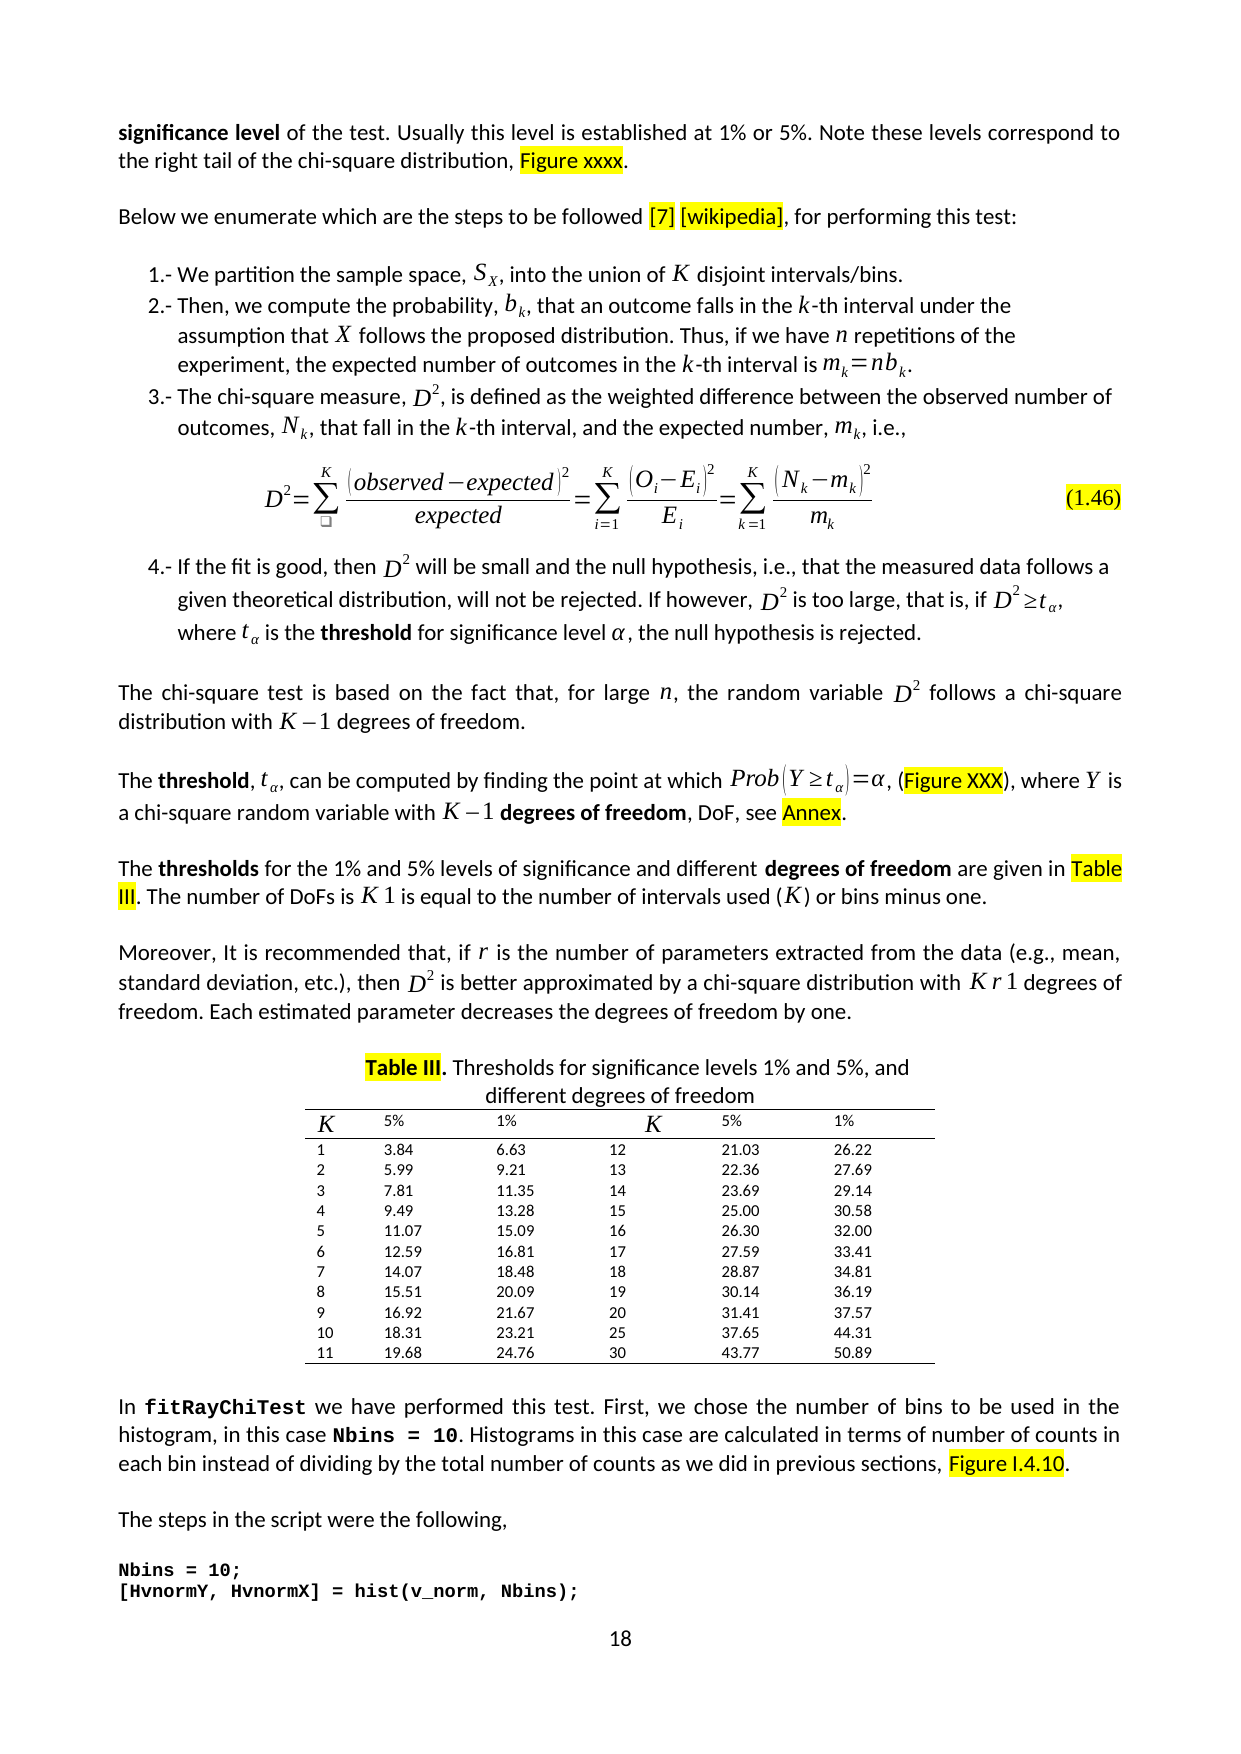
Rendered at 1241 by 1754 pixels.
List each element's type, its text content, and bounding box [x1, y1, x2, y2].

table_header [118, 443, 1018, 551]
table_cell 1 2 3 4 5 6 7 8 9 10 11 [305, 1139, 372, 1363]
table_cell [305, 1110, 372, 1138]
text Moreover, It is recommended that, if is the number of parameters extracted from the data (e.g., mean, standard deviation, etc.), then is better approximated by a chi-square distribution with degrees of freedom. Each estimated parameter decreases the degrees of freedom by one. [118, 938, 1122, 1025]
table_cell 21.03 22.36 23.69 25.00 26.30 27.59 28.87 30.14 31.41 37.65 43.77 [710, 1139, 822, 1363]
text [HvnormY, HvnormX] = hist(v_norm, Nbins); [118, 1582, 1122, 1603]
text 1.- We partition the sample space, , into the union of disjoint intervals/bins. [148, 258, 1122, 289]
text Below we enumerate which are the steps to be followed [7] [wikipedia], for performing this test: [118, 202, 649, 230]
table_cell 5% [373, 1110, 485, 1138]
table_header Table III. Thresholds for significance levels 1% and 5%, and different degrees of freedom [305, 1053, 935, 1109]
table_cell 5% [710, 1110, 822, 1138]
text Nbins = 10; [118, 1561, 1122, 1582]
text In fitRayChiTest we have performed this test. First, we chose the number of bins to be used in the histogram, in this case Nbins = 10. Histograms in this case are calculated in terms of number of counts in each bin instead of dividing by the total number of counts as we did in previous sections, Figure I.4.10. [118, 1392, 1122, 1477]
text 4.- If the fit is good, then will be small and the null hypothesis, i.e., that the measured data follows a given theoretical distribution, will not be rejected. If however, is too large, that is, if , where is the threshold for significance level , the null hypothesis is rejected. [148, 551, 1122, 648]
text The threshold, , can be computed by finding the point at which , (Figure XXX), where is a chi-square random variable with degrees of freedom, DoF, see Annex. [118, 763, 1122, 826]
table_cell 1% [823, 1110, 935, 1138]
text 3.- The chi-square measure, , is defined as the weighted difference between the observed number of outcomes, , that fall in the -th interval, and the expected number, , i.e., [148, 380, 1122, 443]
text The chi-square test is based on the fact that, for large , the random variable follows a chi-square distribution with degrees of freedom. [118, 676, 1122, 735]
text The thresholds for the 1% and 5% levels of significance and different degrees of freedom are given in Table III. The number of DoFs is is equal to the number of intervals used () or bins minus one. [118, 854, 1122, 910]
text 2.- Then, we compute the probability, , that an outcome falls in the -th interval under the assumption that follows the proposed distribution. Thus, if we have repetitions of the experiment, the expected number of outcomes in the -th interval is . [148, 289, 1122, 380]
text The steps in the script were the following, [118, 1505, 1122, 1533]
table_cell 26.22 27.69 29.14 30.58 32.00 33.41 34.81 36.19 37.57 44.31 50.89 [823, 1139, 935, 1363]
table_header (1.46) [1018, 443, 1121, 551]
table_cell [598, 1110, 710, 1138]
table_cell 3.84 5.99 7.81 9.49 11.07 12.59 14.07 15.51 16.92 18.31 19.68 [373, 1139, 485, 1363]
table_cell 12 13 14 15 16 17 18 19 20 25 30 [598, 1139, 710, 1363]
table_cell 6.63 9.21 11.35 13.28 15.09 16.81 18.48 20.09 21.67 23.21 24.76 [485, 1139, 598, 1363]
text Below we enumerate which are the steps to be followed [7] [wikipedia], for performing this test: [783, 202, 1122, 230]
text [118, 118, 1122, 174]
table_cell 1% [485, 1110, 598, 1138]
